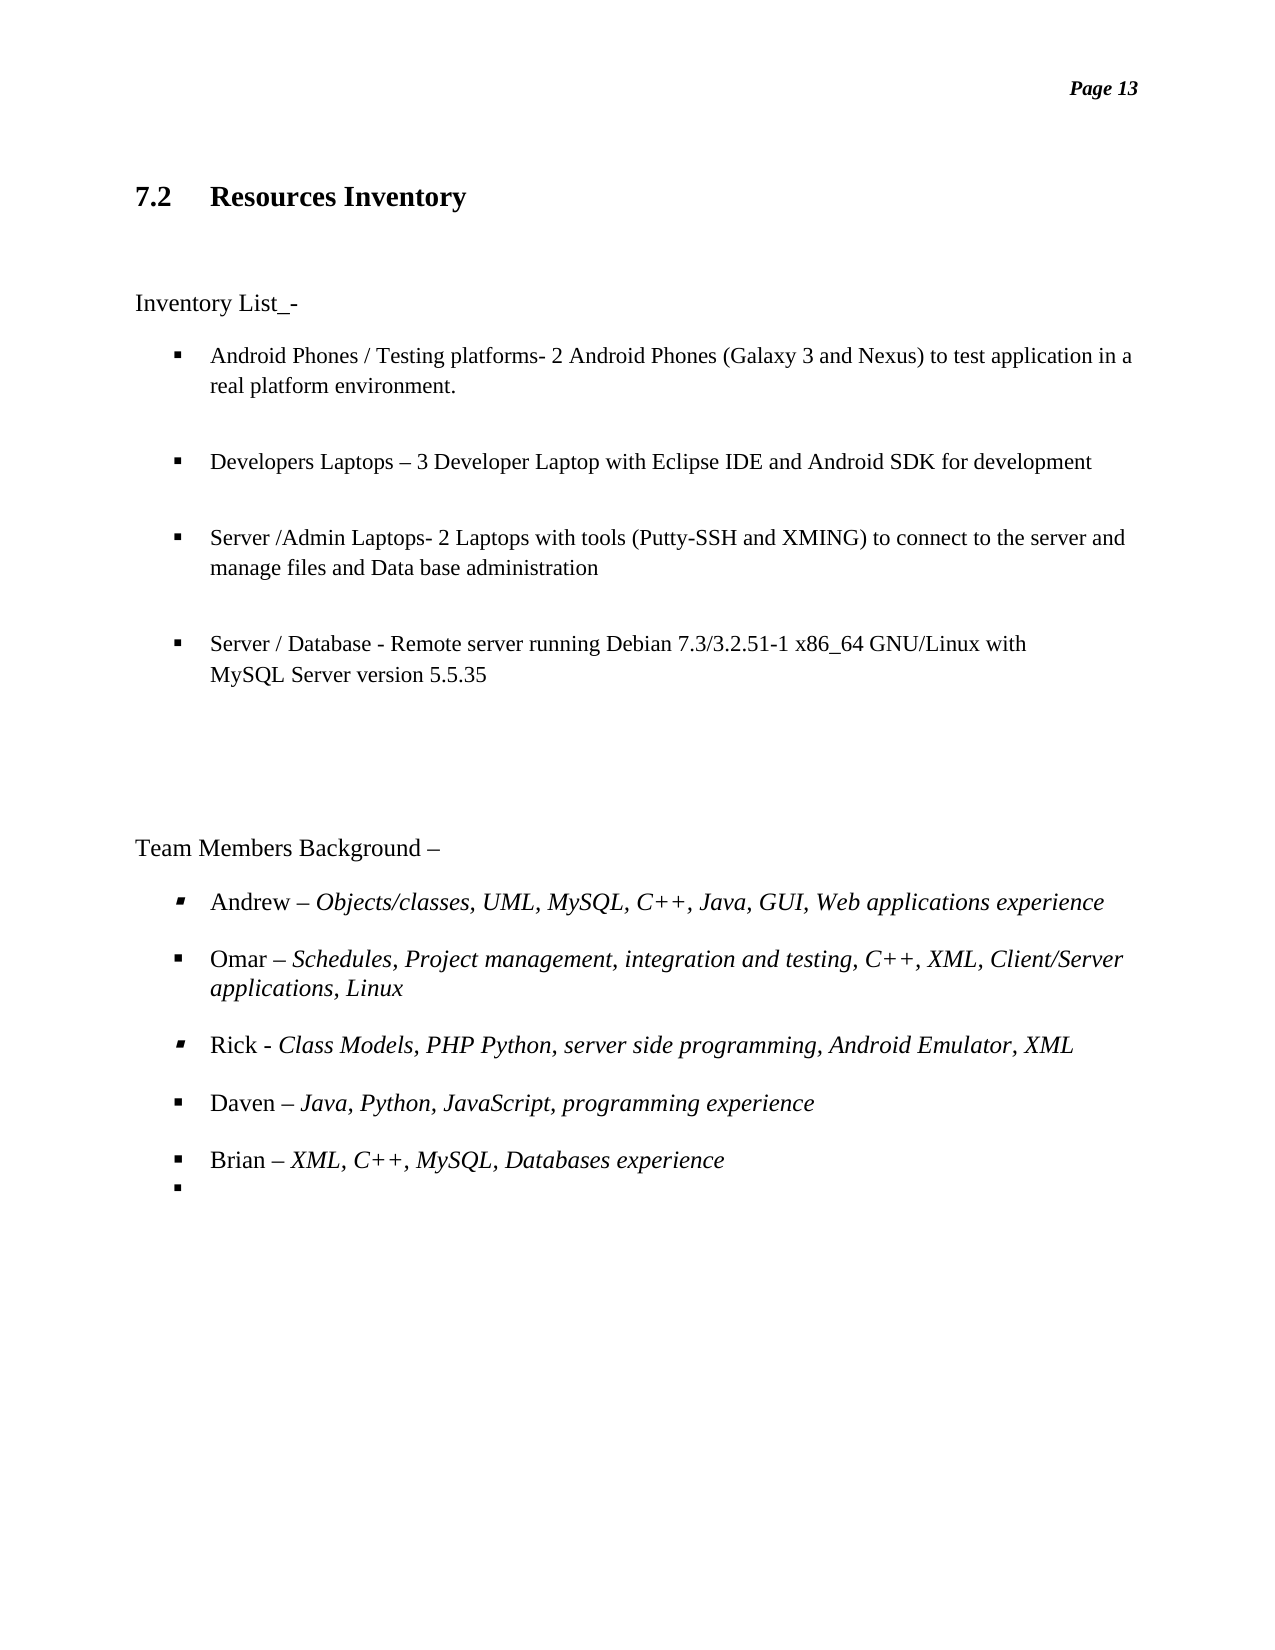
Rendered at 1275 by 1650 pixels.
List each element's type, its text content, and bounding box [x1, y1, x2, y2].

list Developers Laptops – 3 Developer Laptop with Eclipse IDE and Android SDK for development [172, 448, 1140, 474]
list Server /Admin Laptops- 2 Laptops with tools (Putty-SSH and XMING) to connect to the server and manage files and Data base administration [172, 524, 1140, 581]
list Server / Database - Remote server running Debian 7.3/3.2.51-1 x86_64 GNU/Linux with [172, 630, 1140, 657]
list MySQL Server version 5.5.35 [210, 661, 1140, 687]
text Inventory List_- [135, 292, 1140, 317]
subtitle Resources Inventory [135, 179, 1140, 213]
list Rick - Class Models, PHP Python, server side programming, Android Emulator, XML [172, 1030, 1140, 1059]
text Team Members Background – [135, 837, 1140, 862]
list Daven – Java, Python, JavaScript, programming experience [172, 1088, 1140, 1117]
list Brian – XML, C++, MySQL, Databases experience [172, 1145, 1140, 1174]
list Andrew – Objects/classes, UML, MySQL, C++, Java, GUI, Web applications experience [172, 887, 1140, 915]
list Omar – Schedules, Project management, integration and testing, C++, XML, Client/Server applications, Linux [172, 944, 1140, 1002]
list Android Phones / Testing platforms- 2 Android Phones (Galaxy 3 and Nexus) to test application in a real platform environment. [172, 342, 1140, 398]
